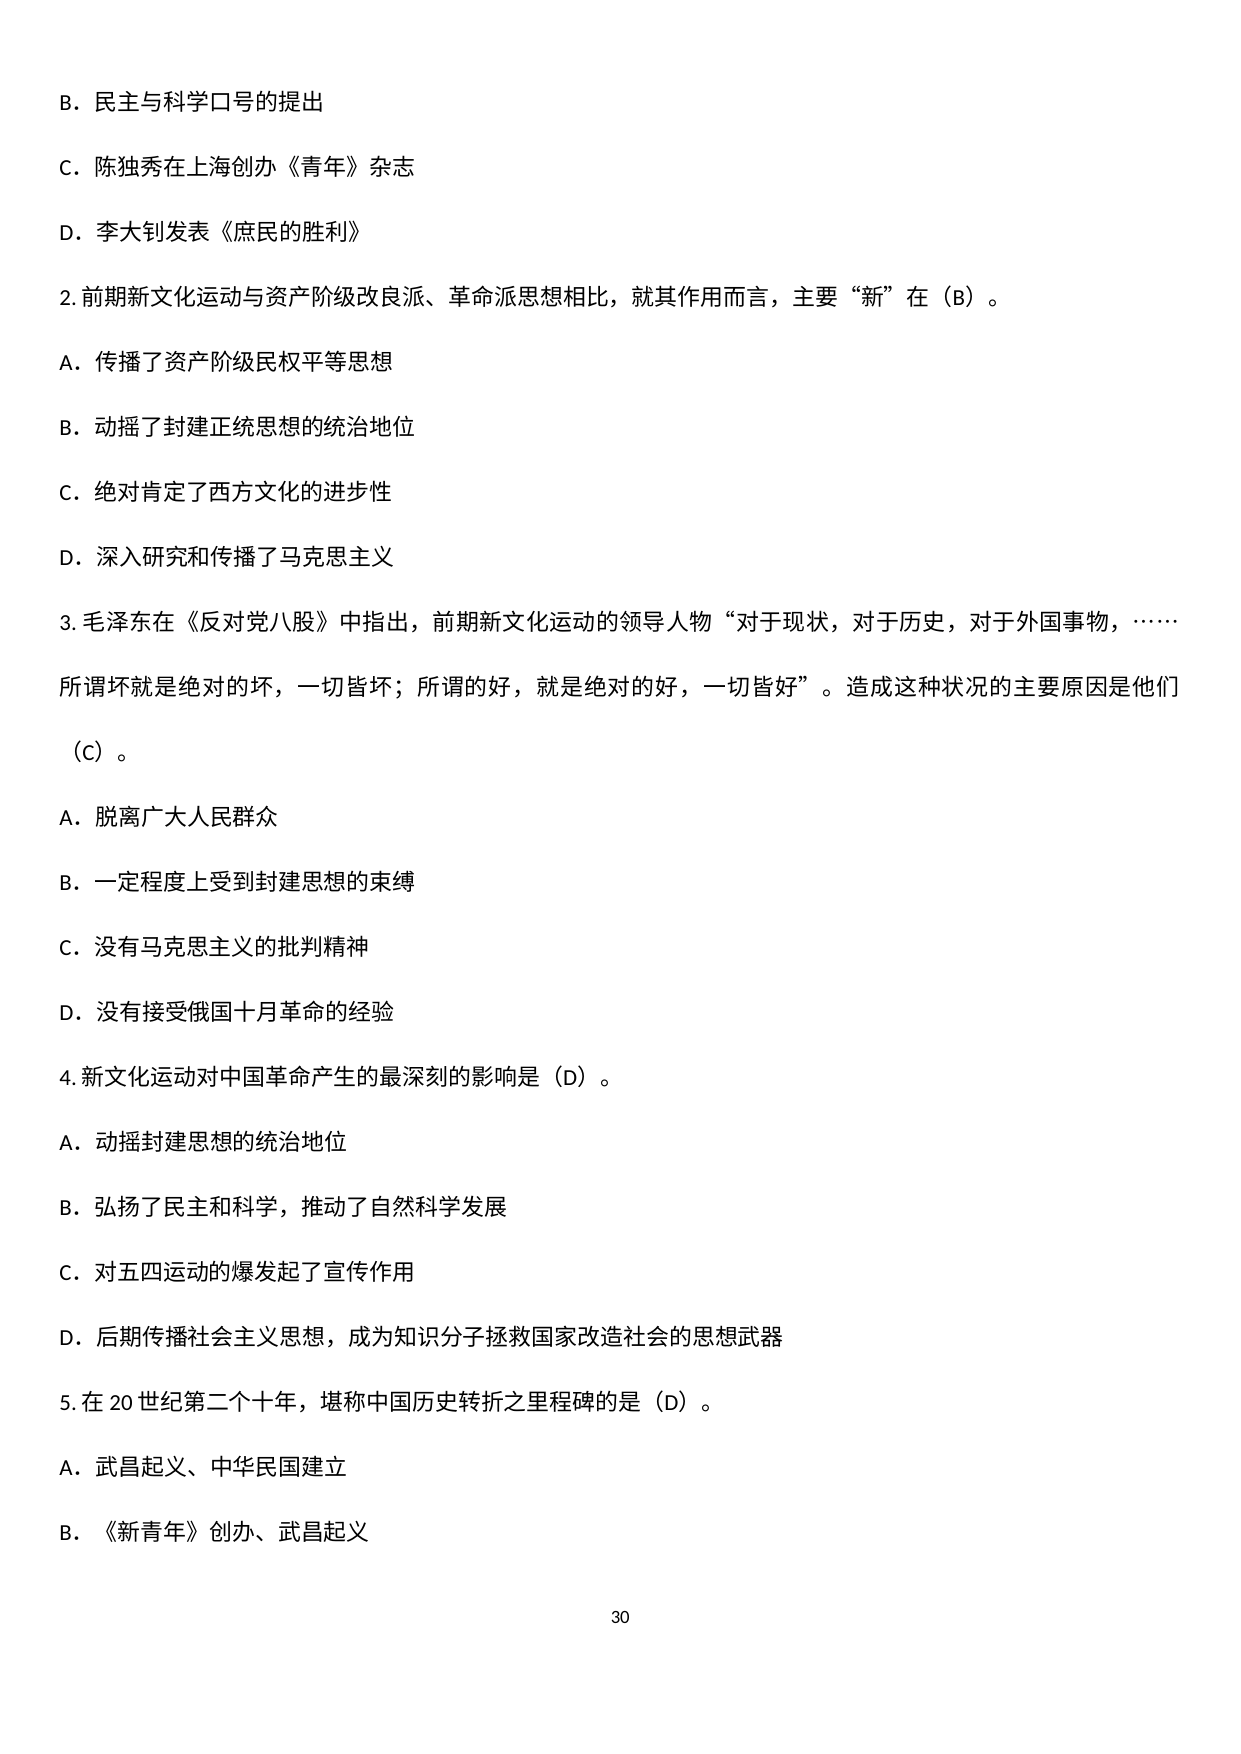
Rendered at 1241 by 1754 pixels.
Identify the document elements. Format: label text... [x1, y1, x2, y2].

text B．弘扬了民主和科学，推动了自然科学发展 [59, 1173, 1181, 1238]
text 3. 毛泽东在《反对党八股》中指出，前期新文化运动的领导人物“对于现状，对于历史，对于外国事物，……所谓坏就是绝对的坏，一切皆坏；所谓的好，就是绝对的好，一切皆好”。造成这种状况的主要原因是他们（C）。 [59, 588, 1181, 783]
text D．深入研究和传播了马克思主义 [59, 523, 1181, 588]
text B．民主与科学口号的提出 [59, 68, 1181, 133]
text 4. 新文化运动对中国革命产生的最深刻的影响是（D）。 [59, 1043, 1181, 1108]
text 2. 前期新文化运动与资产阶级改良派、革命派思想相比，就其作用而言，主要“新”在（B）。 [59, 263, 1181, 328]
text D．没有接受俄国十月革命的经验 [59, 978, 1181, 1043]
text C．没有马克思主义的批判精神 [59, 913, 1181, 978]
text C．陈独秀在上海创办《青年》杂志 [59, 133, 1181, 198]
text A．传播了资产阶级民权平等思想 [59, 328, 1181, 393]
text C．对五四运动的爆发起了宣传作用 [59, 1238, 1181, 1303]
text B．动摇了封建正统思想的统治地位 [59, 393, 1181, 458]
text D．李大钊发表《庶民的胜利》 [59, 198, 1181, 263]
text B．《新青年》创办、武昌起义 [59, 1498, 1181, 1563]
text 5. 在20世纪第二个十年，堪称中国历史转折之里程碑的是（D）。 [59, 1368, 1181, 1433]
text A．脱离广大人民群众 [59, 783, 1181, 848]
text B．一定程度上受到封建思想的束缚 [59, 848, 1181, 913]
text C．绝对肯定了西方文化的进步性 [59, 458, 1181, 523]
text A．武昌起义、中华民国建立 [59, 1433, 1181, 1498]
text A．动摇封建思想的统治地位 [59, 1108, 1181, 1173]
text D．后期传播社会主义思想，成为知识分子拯救国家改造社会的思想武器 [59, 1303, 1181, 1368]
